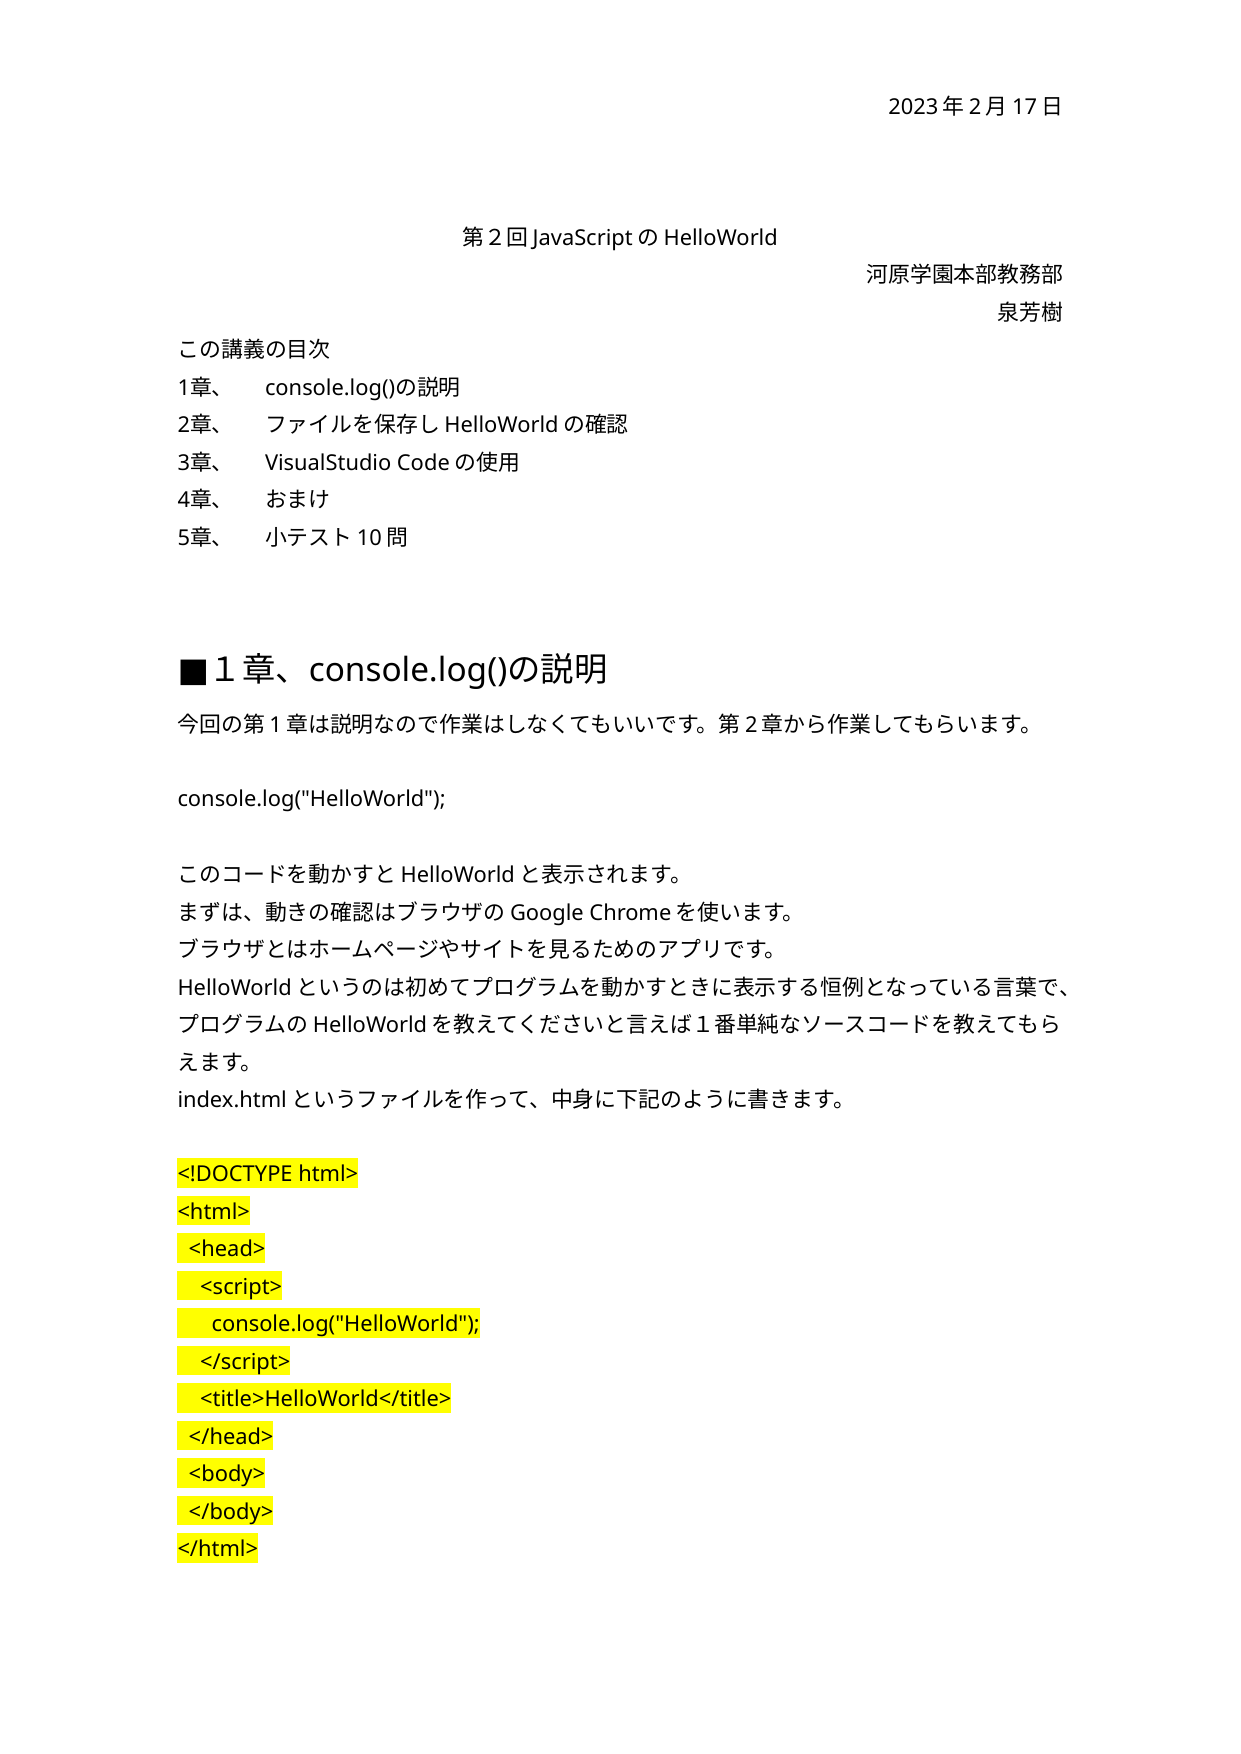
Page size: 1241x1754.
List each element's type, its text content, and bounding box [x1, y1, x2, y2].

text 泉芳樹 [177, 292, 1063, 329]
list console.log()の説明 [177, 367, 1063, 404]
list VisualStudio Codeの使用 [177, 442, 1063, 479]
text </script> [177, 1342, 1063, 1379]
text 第２回JavaScriptのHelloWorld [177, 217, 1063, 254]
text ■１章、console.log()の説明 [177, 629, 1063, 704]
text HelloWorldというのは初めてプログラムを動かすときに表示する恒例となっている言葉で、 [177, 967, 1063, 1004]
text プログラムのHelloWorldを教えてくださいと言えば１番単純なソースコードを教えてもらえます。 [177, 1004, 1063, 1079]
list おまけ [177, 479, 1063, 517]
text </html> [177, 1529, 1063, 1567]
text <!DOCTYPE html> [177, 1154, 1063, 1192]
text </head> [177, 1417, 1063, 1454]
text この講義の目次 [177, 329, 1063, 367]
text <body> [177, 1454, 1063, 1492]
text <title>HelloWorld</title> [177, 1379, 1063, 1417]
text console.log("HelloWorld"); [177, 779, 1063, 817]
text <head> [177, 1229, 1063, 1267]
text console.log("HelloWorld"); [177, 1304, 1063, 1342]
list ファイルを保存しHelloWorldの確認 [177, 404, 1063, 442]
text 今回の第1章は説明なので作業はしなくてもいいです。第2章から作業してもらいます。 [177, 704, 1063, 742]
text </body> [177, 1492, 1063, 1529]
text 河原学園本部教務部 [177, 254, 1063, 292]
text このコードを動かすとHelloWorldと表示されます。 [177, 854, 1063, 892]
text <html> [177, 1192, 1063, 1229]
text まずは、動きの確認はブラウザのGoogle Chromeを使います。 [177, 892, 1063, 929]
list 小テスト10問 [177, 517, 1063, 554]
text index.htmlというファイルを作って、中身に下記のように書きます。 [177, 1079, 1063, 1117]
text ブラウザとはホームページやサイトを見るためのアプリです。 [177, 929, 1063, 967]
text <script> [177, 1267, 1063, 1304]
